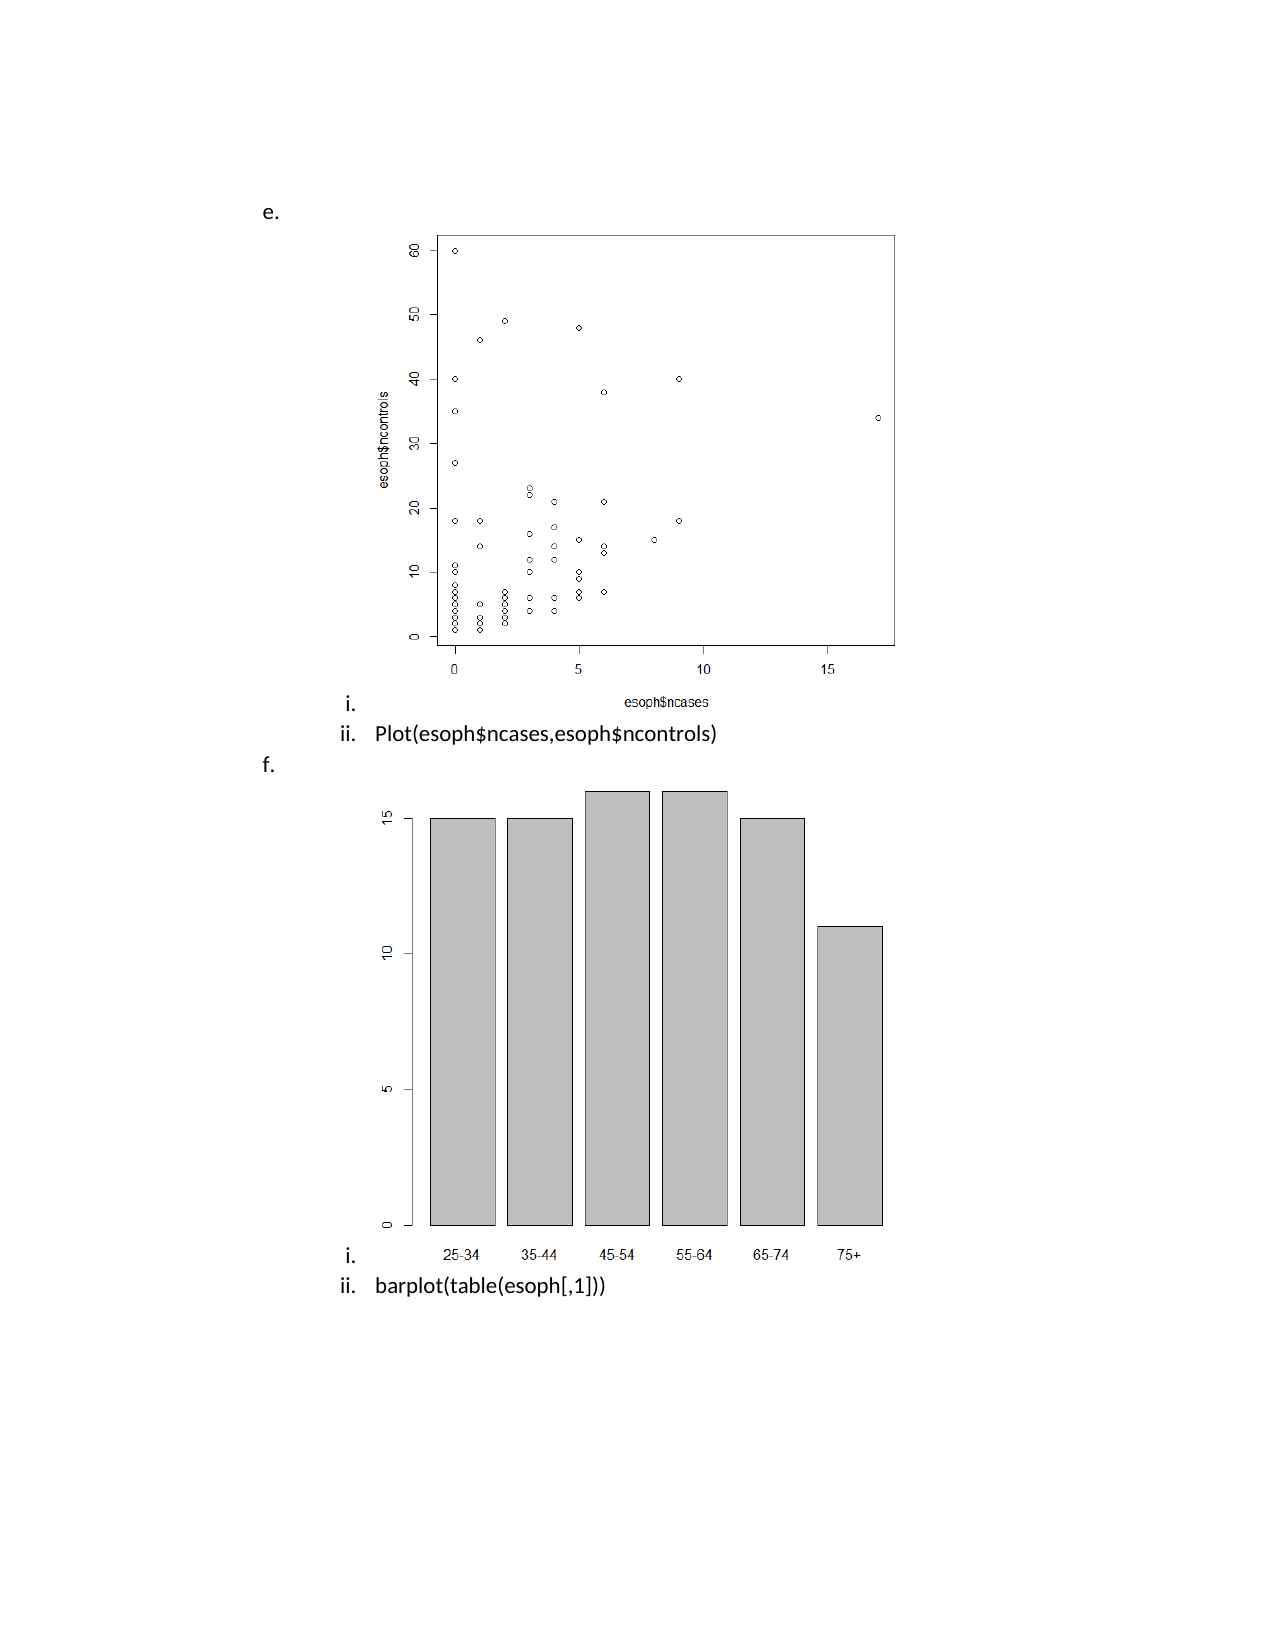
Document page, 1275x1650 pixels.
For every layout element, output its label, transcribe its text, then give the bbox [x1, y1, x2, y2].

picture [375, 780, 893, 1264]
list barplot(table(esoph[,1])) [356, 1272, 1125, 1299]
list Plot(esoph$ncases,esoph$ncontrols) [356, 719, 1125, 748]
picture [375, 227, 904, 712]
